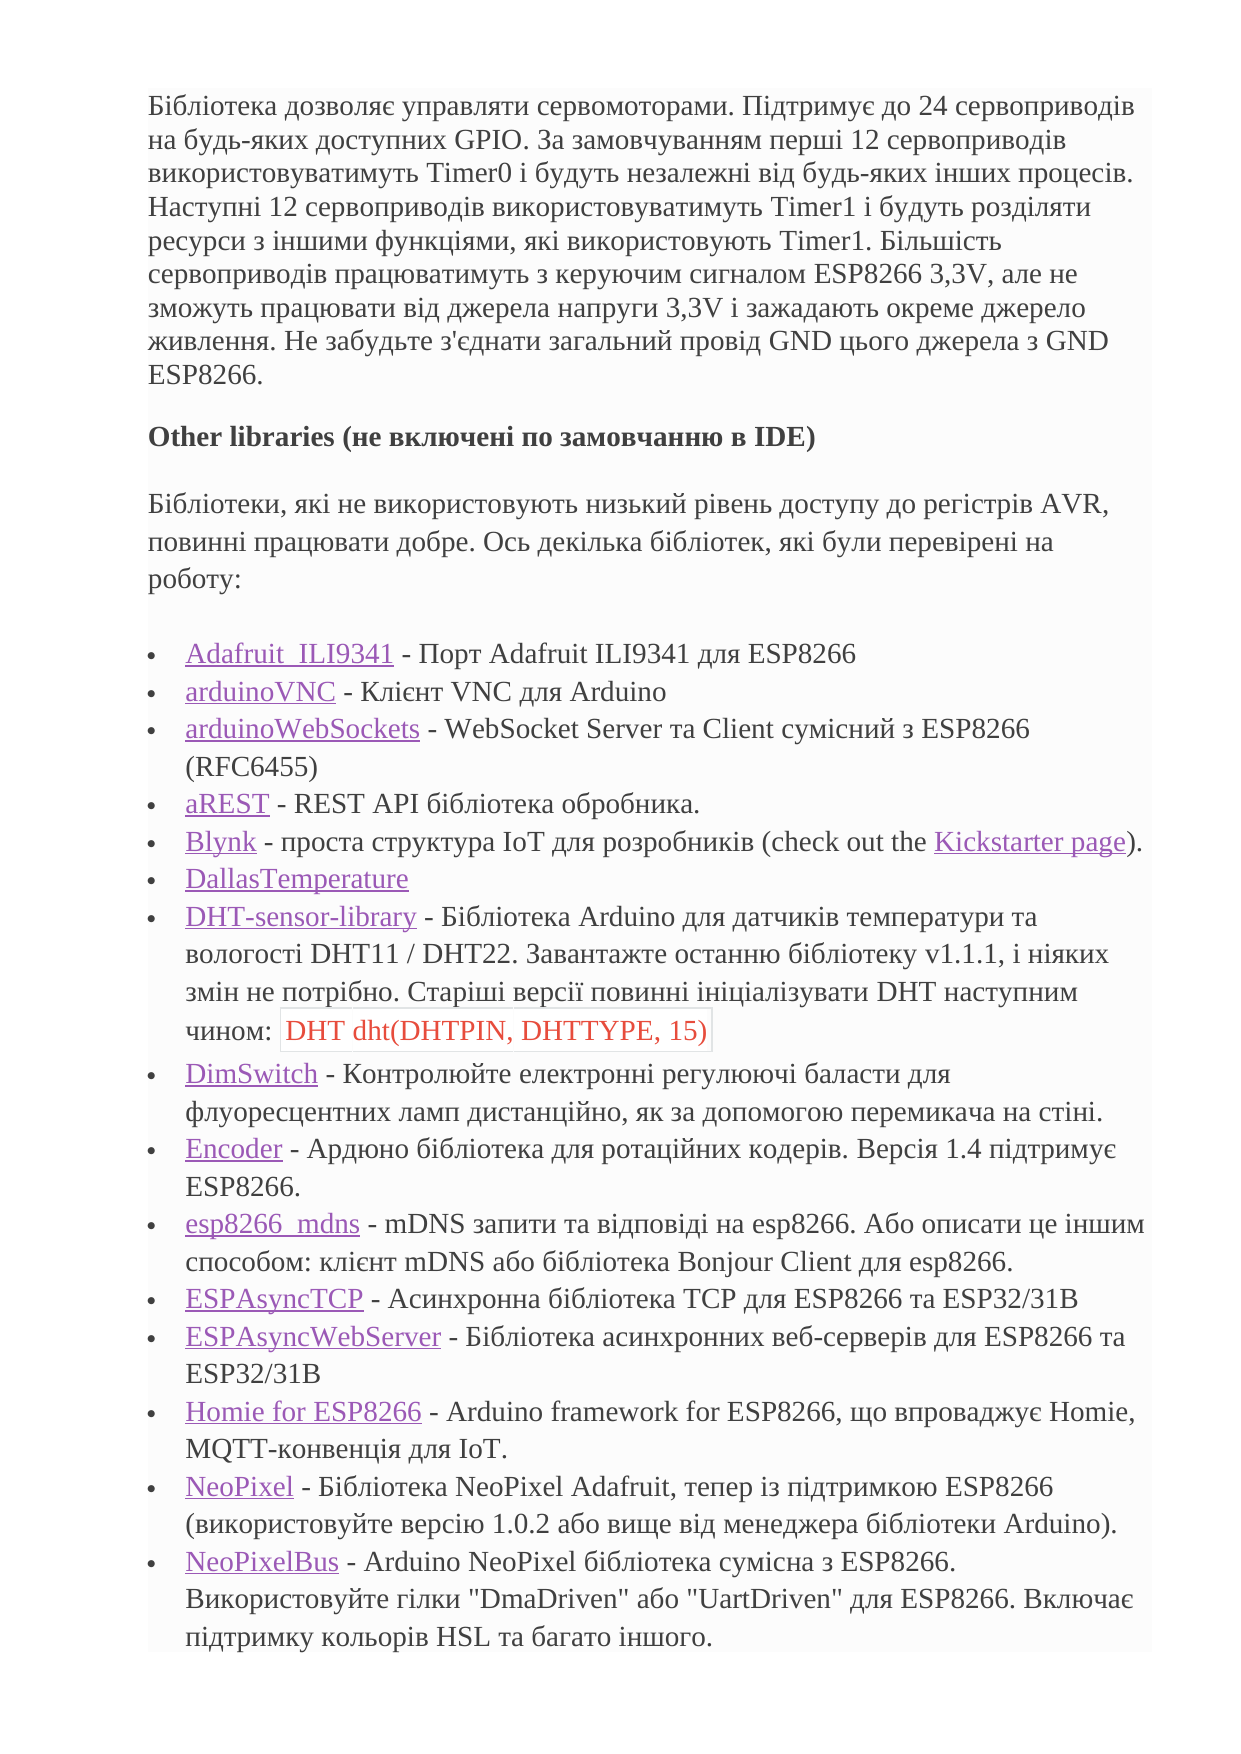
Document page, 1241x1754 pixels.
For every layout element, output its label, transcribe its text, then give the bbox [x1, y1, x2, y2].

list DHT-sensor-library - Бібліотека Arduino для датчиків температури та вологості DHT11 / DHT22. Завантажте останню бібліотеку v1.1.1, і ніяких змін не потрібно. Старіші версії повинні ініціалізувати DHT наступним чином: DHT dht(DHTPIN, DHTTYPE, 15) [148, 895, 1152, 1052]
list aREST - REST API бібліотека обробника. [148, 782, 1152, 820]
list DimSwitch - Контролюйте електронні регулюючі баласти для флуоресцентних ламп дистанційно, як за допомогою перемикача на стіні. [148, 1052, 1152, 1127]
list Encoder - Ардюно бібліотека для ротаційних кодерів. Версія 1.4 підтримує ESP8266. [148, 1127, 1152, 1202]
subtitle Бібліотека дозволяє управляти сервомоторами. Підтримує до 24 сервоприводів на будь-яких доступних GPIO. За замовчуванням перші 12 сервоприводів використовуватимуть Timer0 і будуть незалежні від будь-яких інших процесів. Наступні 12 сервоприводів використовуватимуть Timer1 і будуть розділяти ресурси з іншими функціями, які використовують Timer1. Більшість сервоприводів працюватимуть з керуючим сигналом ESP8266 3,3V, але не зможуть працювати від джерела напруги 3,3V і зажадають окреме джерело живлення. Не забудьте з'єднати загальний провід GND цього джерела з GND ESP8266. [148, 88, 1152, 390]
list NeoPixel - Бібліотека NeoPixel Adafruit, тепер із підтримкою ESP8266 (використовуйте версію 1.0.2 або вище від менеджера бібліотеки Arduino). [148, 1465, 1152, 1540]
subtitle Other libraries (не включені по замовчанню в IDE) [148, 419, 1152, 453]
list esp8266_mdns - mDNS запити та відповіді на esp8266. Або описати це іншим способом: клієнт mDNS або бібліотека Bonjour Client для esp8266. [148, 1202, 1152, 1277]
list DallasTemperature [148, 857, 1152, 895]
list ESPAsyncTCP - Асинхронна бібліотека TCP для ESP8266 та ESP32/31B [148, 1277, 1152, 1315]
text Бібліотеки, які не використовують низький рівень доступу до регістрів AVR, повинні працювати добре. Ось декілька бібліотек, які були перевірені на роботу: [148, 482, 1152, 595]
list Adafruit_ILI9341 - Порт Adafruit ILI9341 для ESP8266 [148, 632, 1152, 670]
list arduinoVNC - Клієнт VNC для Arduino [148, 670, 1152, 707]
list Homie for ESP8266 - Arduino framework for ESP8266, що впроваджує Homie, MQTT-конвенція для IoT. [148, 1390, 1152, 1465]
list Blynk - проста структура IoT для розробників (check out the Kickstarter page). [148, 820, 1152, 857]
list arduinoWebSockets - WebSocket Server та Client сумісний з ESP8266 (RFC6455) [148, 707, 1152, 782]
list NeoPixelBus - Arduino NeoPixel бібліотека сумісна з ESP8266. Використовуйте гілки "DmaDriven" або "UartDriven" для ESP8266. Включає підтримку кольорів HSL та багато іншого. [148, 1540, 1152, 1652]
list ESPAsyncWebServer - Бібліотека асинхронних веб-серверів для ESP8266 та ESP32/31B [148, 1315, 1152, 1390]
